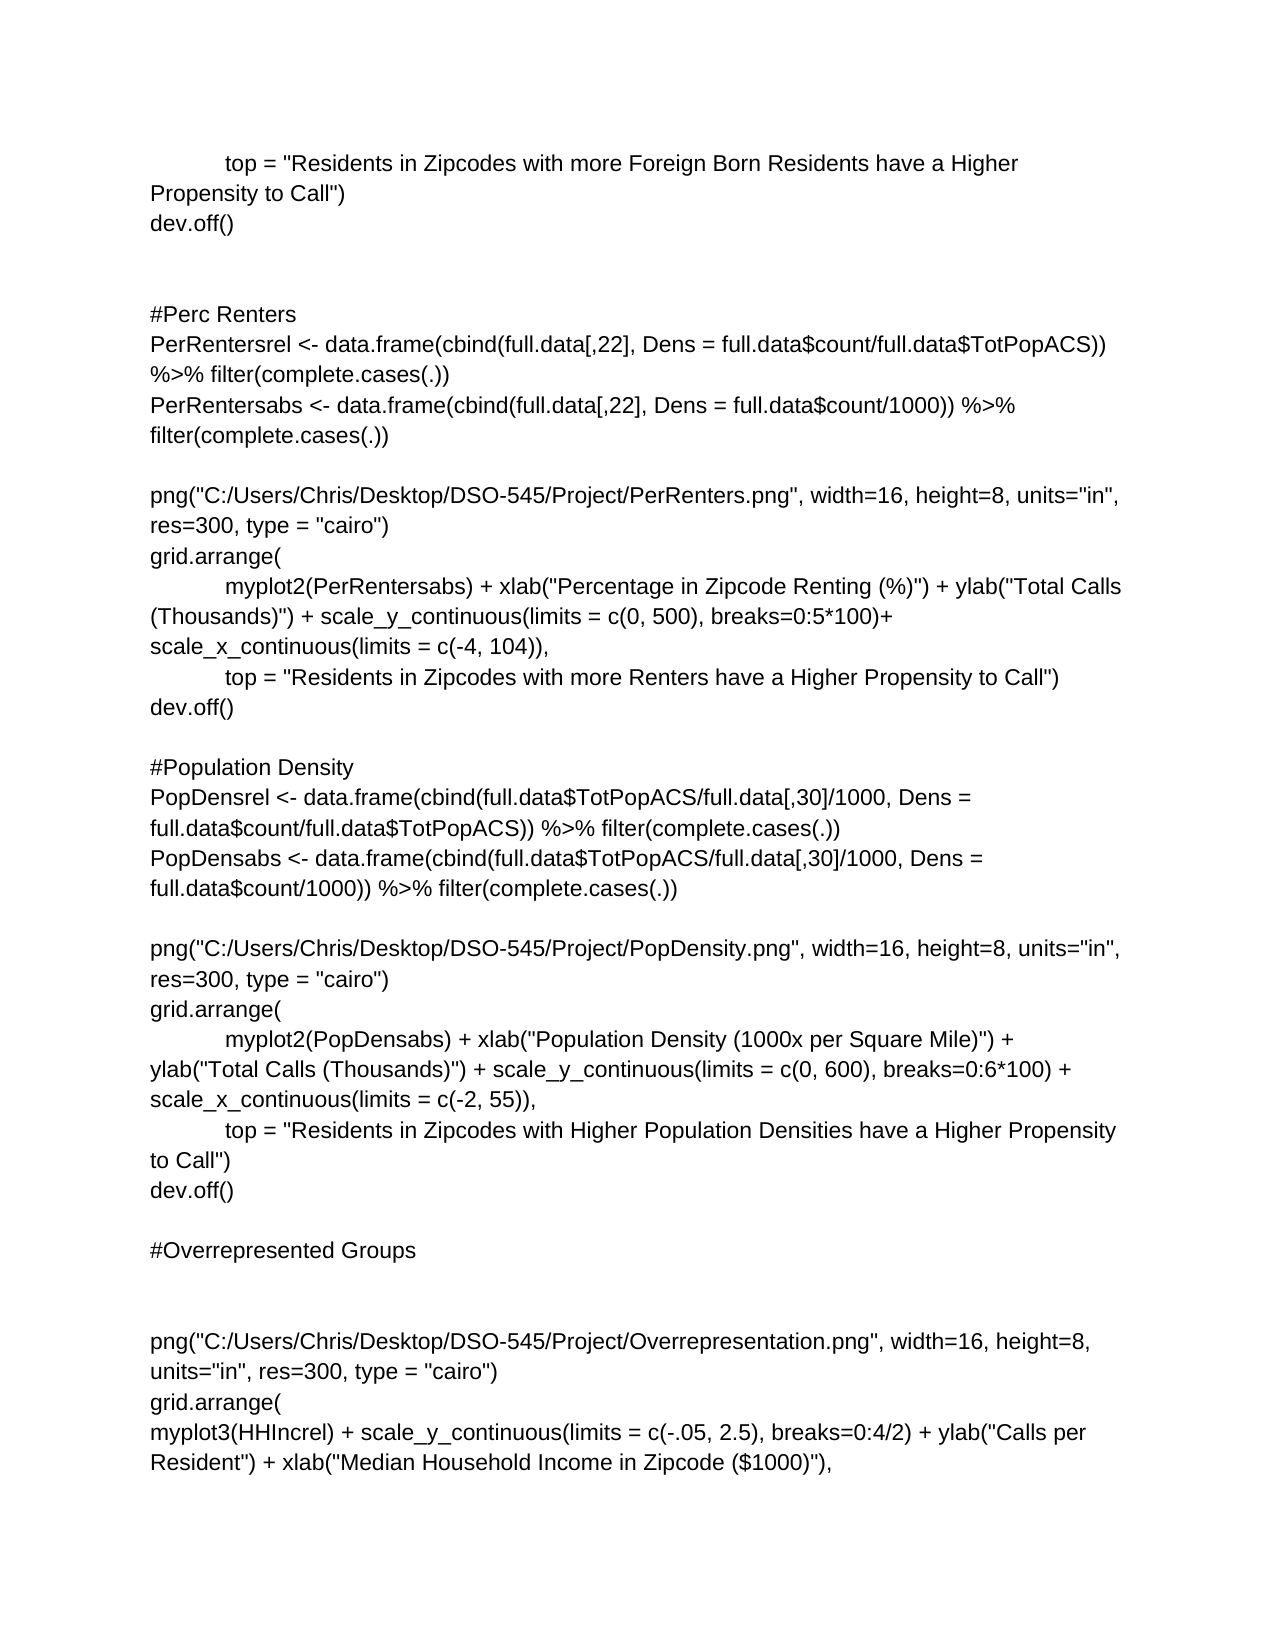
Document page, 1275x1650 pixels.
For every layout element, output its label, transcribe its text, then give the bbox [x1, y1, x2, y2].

text #Overrepresented Groups [150, 1237, 1125, 1264]
text dev.off() [150, 1177, 1125, 1203]
text grid.arrange( [150, 1388, 1125, 1415]
text myplot2(PopDensabs) + xlab("Population Density (1000x per Square Mile)") + ylab("Total Calls (Thousands)") + scale_y_continuous(limits = c(0, 600), breaks=0:6*100) + scale_x_continuous(limits = c(-2, 55)), [150, 1026, 1125, 1113]
text dev.off() [150, 210, 1125, 237]
text grid.arrange( [150, 996, 1125, 1022]
text PopDensrel <- data.frame(cbind(full.data$TotPopACS/full.data[,30]/1000, Dens = full.data$count/full.data$TotPopACS)) %>% filter(complete.cases(.)) [150, 784, 1125, 841]
text #Population Density [150, 754, 1125, 781]
text png("C:/Users/Chris/Desktop/DSO-545/Project/Overrepresentation.png", width=16, height=8, units="in", res=300, type = "cairo") [150, 1328, 1125, 1385]
text top = "Residents in Zipcodes with Higher Population Densities have a Higher Propensity to Call") [150, 1117, 1125, 1173]
text png("C:/Users/Chris/Desktop/DSO-545/Project/PerRenters.png", width=16, height=8, units="in", res=300, type = "cairo") [150, 482, 1125, 539]
text myplot3(HHIncrel) + scale_y_continuous(limits = c(-.05, 2.5), breaks=0:4/2) + ylab("Calls per Resident") + xlab("Median Household Income in Zipcode ($1000)"), [150, 1419, 1125, 1475]
text PerRentersrel <- data.frame(cbind(full.data[,22], Dens = full.data$count/full.data$TotPopACS)) %>% filter(complete.cases(.)) [150, 331, 1125, 388]
text dev.off() [150, 694, 1125, 720]
text myplot2(PerRentersabs) + xlab("Percentage in Zipcode Renting (%)") + ylab("Total Calls (Thousands)") + scale_y_continuous(limits = c(0, 500), breaks=0:5*100)+ scale_x_continuous(limits = c(-4, 104)), [150, 573, 1125, 660]
text png("C:/Users/Chris/Desktop/DSO-545/Project/PopDensity.png", width=16, height=8, units="in", res=300, type = "cairo") [150, 935, 1125, 992]
text top = "Residents in Zipcodes with more Foreign Born Residents have a Higher Propensity to Call") [150, 150, 1125, 207]
text grid.arrange( [150, 543, 1125, 569]
text top = "Residents in Zipcodes with more Renters have a Higher Propensity to Call") [150, 663, 1125, 690]
text PopDensabs <- data.frame(cbind(full.data$TotPopACS/full.data[,30]/1000, Dens = full.data$count/1000)) %>% filter(complete.cases(.)) [150, 845, 1125, 901]
text PerRentersabs <- data.frame(cbind(full.data[,22], Dens = full.data$count/1000)) %>% filter(complete.cases(.)) [150, 392, 1125, 448]
text #Perc Renters [150, 301, 1125, 327]
